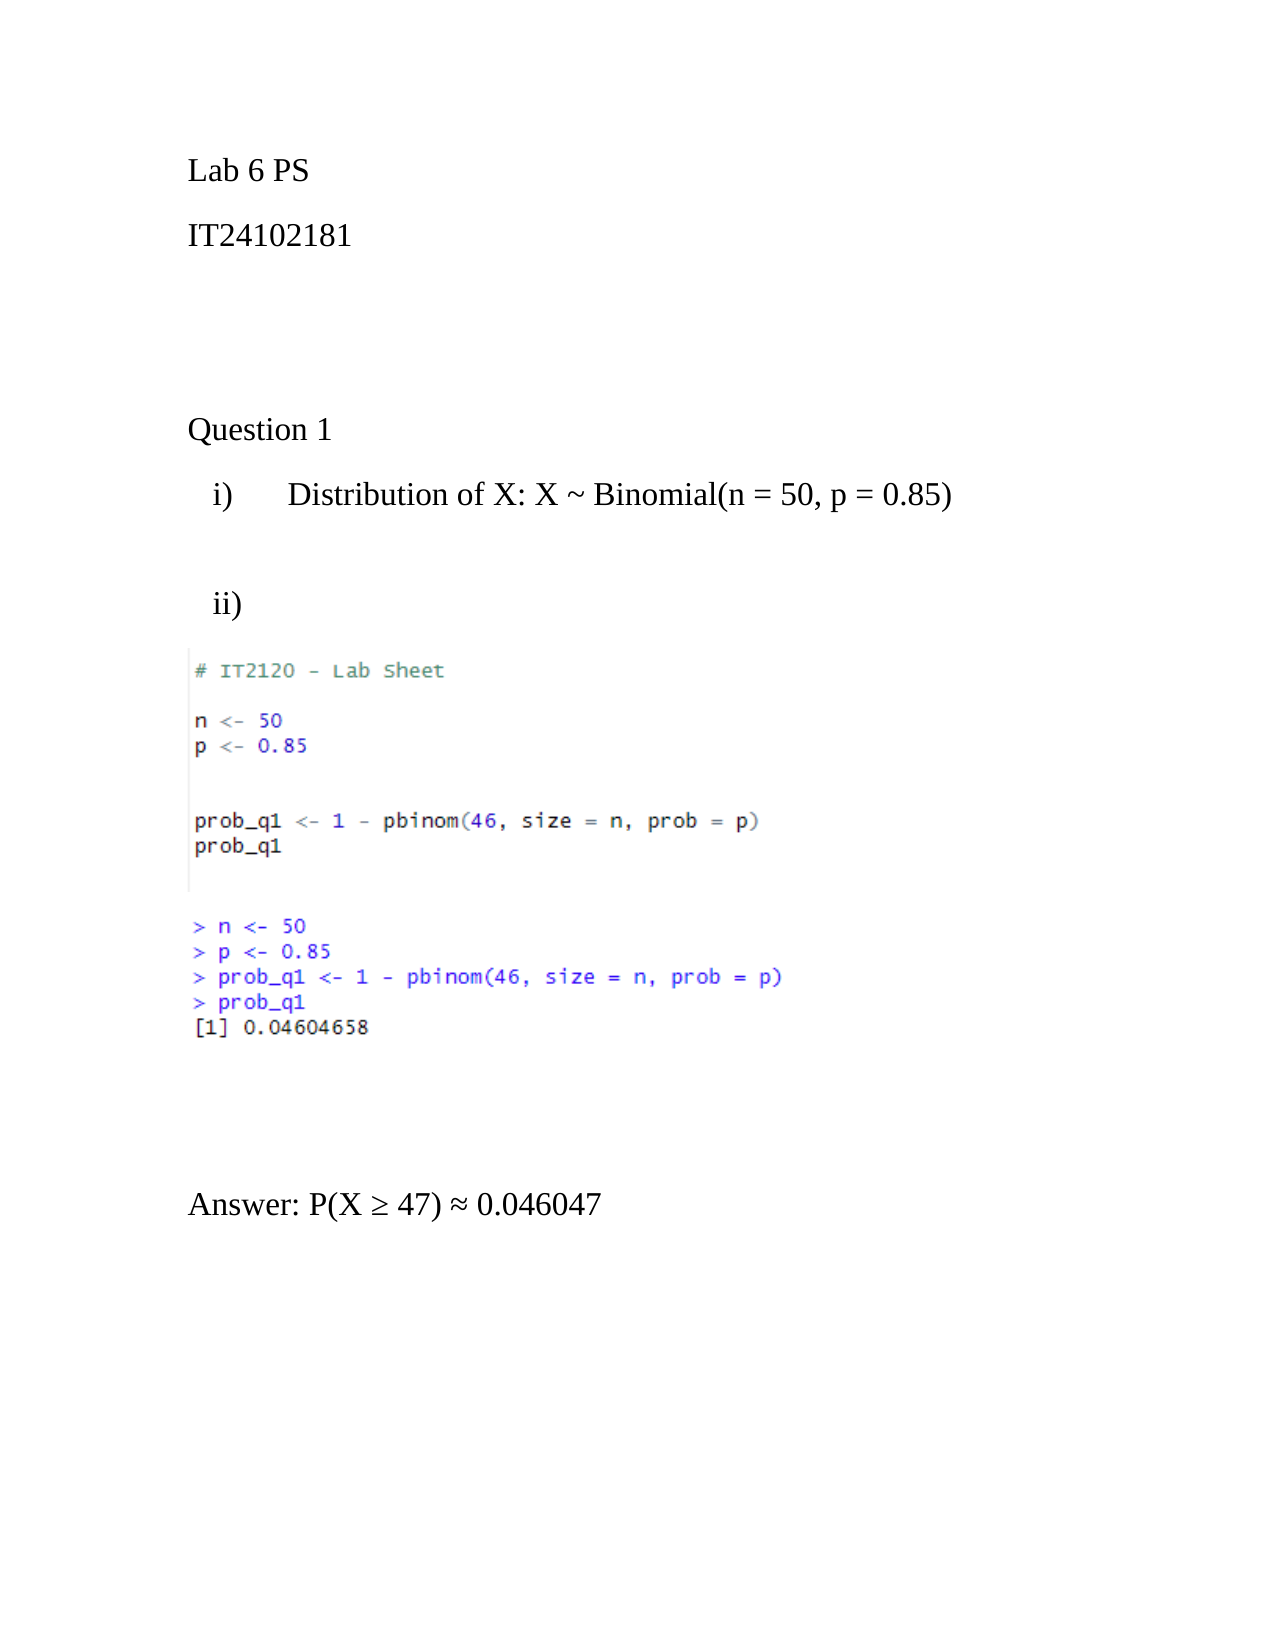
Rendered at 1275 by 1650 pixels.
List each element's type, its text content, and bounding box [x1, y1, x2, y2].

text ii) [187, 583, 1087, 622]
text Lab 6 PS [187, 150, 1087, 188]
text Answer: P(X ≥ 47) ≈ 0.046047 [187, 1184, 1087, 1222]
text IT24102181 [187, 215, 1087, 253]
picture [187, 916, 832, 1044]
picture [187, 648, 846, 892]
list Distribution of X: X ~ Binomial(n = 50, p = 0.85) [212, 474, 1087, 513]
text Question 1 [187, 409, 1087, 448]
